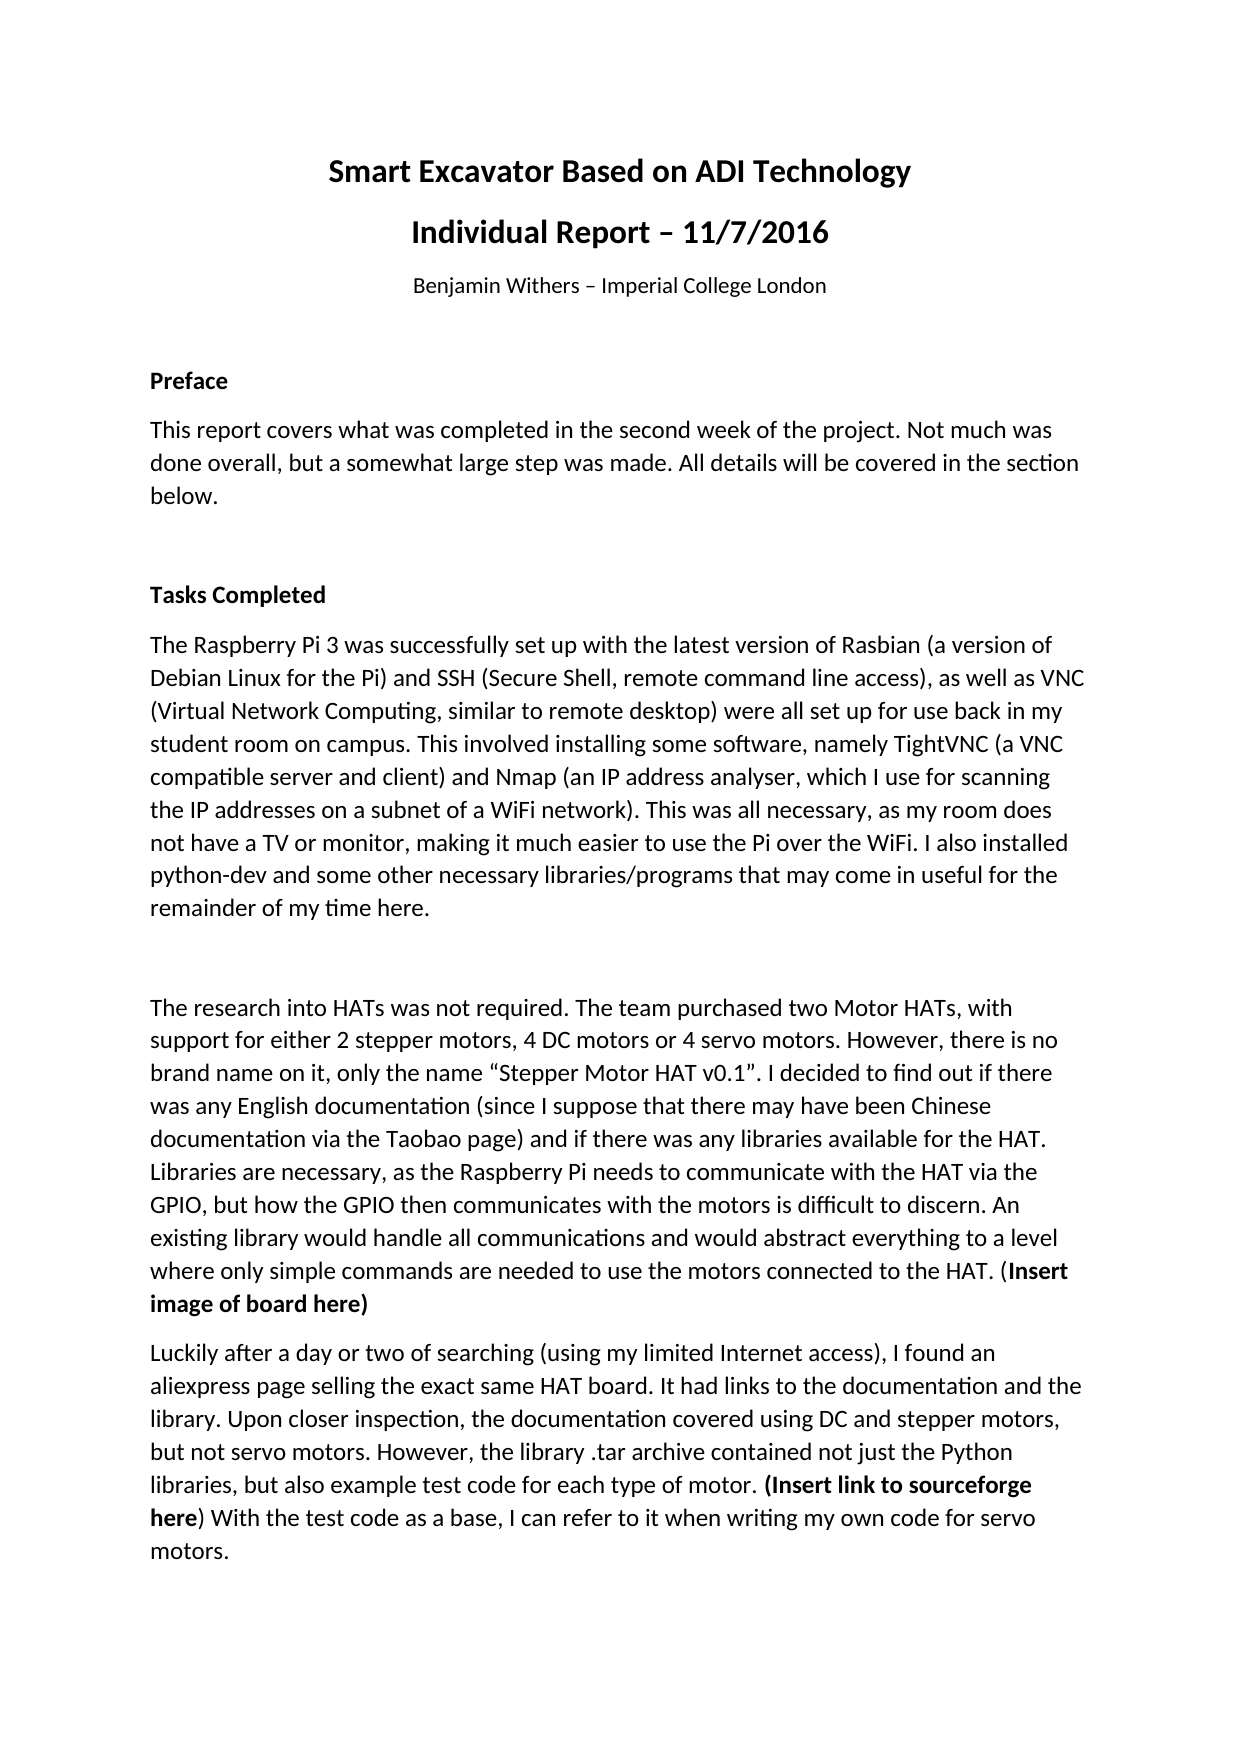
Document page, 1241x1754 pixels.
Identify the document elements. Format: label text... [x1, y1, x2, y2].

text Preface [150, 365, 1090, 396]
text Individual Report – 11/7/2016 [150, 211, 1090, 251]
text The Raspberry Pi 3 was successfully set up with the latest version of Rasbian (a version of Debian Linux for the Pi) and SSH (Secure Shell, remote command line access), as well as VNC (Virtual Network Computing, similar to remote desktop) were all set up for use back in my student room on campus. This involved installing some software, namely TightVNC (a VNC compatible server and client) and Nmap (an IP address analyser, which I use for scanning the IP addresses on a subnet of a WiFi network). This was all necessary, as my room does not have a TV or monitor, making it much easier to use the Pi over the WiFi. I also installed python-dev and some other necessary libraries/programs that may come in useful for the remainder of my time here. [150, 629, 1090, 923]
text Smart Excavator Based on ADI Technology [150, 150, 1090, 191]
text This report covers what was completed in the second week of the project. Not much was done overall, but a somewhat large step was made. All details will be covered in the section below. [150, 414, 1090, 511]
text The research into HATs was not required. The team purchased two Motor HATs, with support for either 2 stepper motors, 4 DC motors or 4 servo motors. However, there is no brand name on it, only the name “Stepper Motor HAT v0.1”. I decided to find out if there was any English documentation (since I suppose that there may have been Chinese documentation via the Taobao page) and if there was any libraries available for the HAT. Libraries are necessary, as the Raspberry Pi needs to communicate with the HAT via the GPIO, but how the GPIO then communicates with the motors is difficult to discern. An existing library would handle all communications and would abstract everything to a level where only simple commands are needed to use the motors connected to the HAT. (Insert image of board here) [150, 992, 1090, 1318]
text Tasks Completed [150, 579, 1090, 610]
text Luckily after a day or two of searching (using my limited Internet access), I found an aliexpress page selling the exact same HAT board. It had links to the documentation and the library. Upon closer inspection, the documentation covered using DC and stepper motors, but not servo motors. However, the library .tar archive contained not just the Python libraries, but also example test code for each type of motor. (Insert link to sourceforge here) With the test code as a base, I can refer to it when writing my own code for servo motors. [150, 1337, 1090, 1566]
text Benjamin Withers – Imperial College London [150, 271, 1090, 299]
